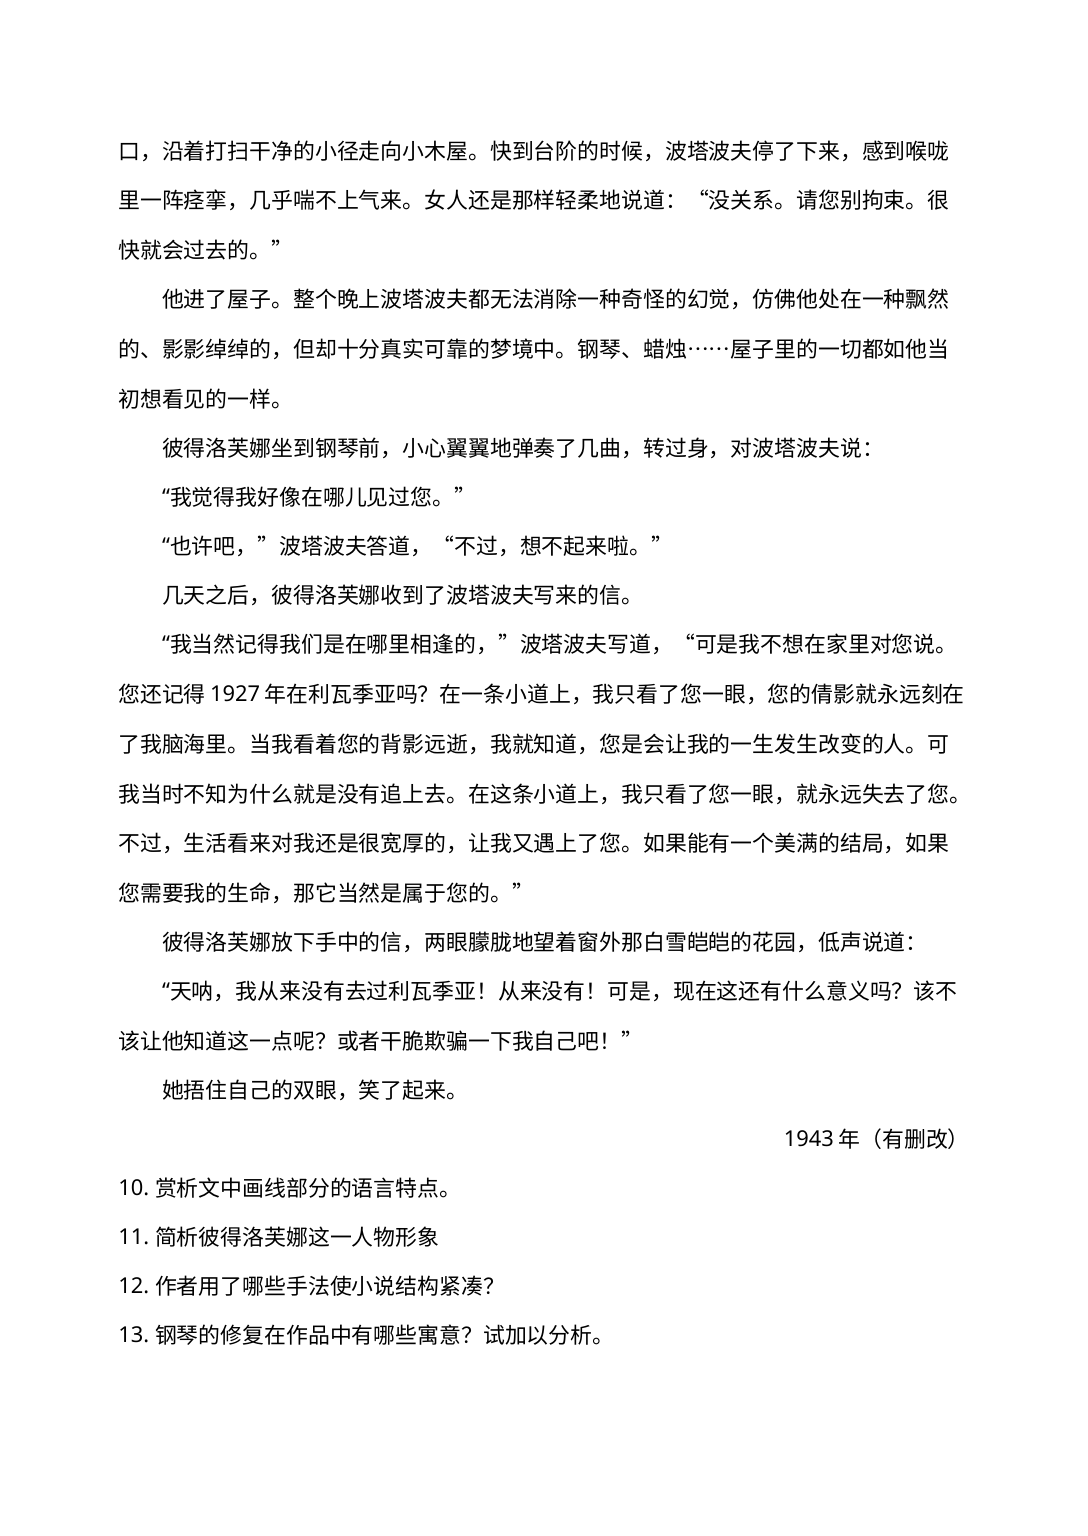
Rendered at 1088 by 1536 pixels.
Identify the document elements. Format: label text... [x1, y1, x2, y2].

text “我觉得我好像在哪儿见过您。” [118, 479, 969, 512]
text 10. 赏析文中画线部分的语言特点。 [118, 1171, 969, 1204]
text “也许吧，”波塔波夫答道，“不过，想不起来啦。” [118, 528, 969, 562]
text 11. 简析彼得洛芙娜这一人物形象 [118, 1219, 969, 1253]
text “天呐，我从来没有去过利瓦季亚！从来没有！可是，现在这还有什么意义吗？该不该让他知道这一点呢？或者干脆欺骗一下我自己吧！” [118, 973, 969, 1057]
text 彼得洛芙娜放下手中的信，两眼朦胧地望着窗外那白雪皑皑的花园，低声说道： [118, 924, 969, 958]
text 他进了屋子。整个晚上波塔波夫都无法消除一种奇怪的幻觉，仿佛他处在一种飘然的、影影绰绰的，但却十分真实可靠的梦境中。钢琴、蜡烛……屋子里的一切都如他当初想看见的一样。 [118, 282, 969, 414]
text 她捂住自己的双眼，笑了起来。 [118, 1072, 969, 1106]
text 12. 作者用了哪些手法使小说结构紧凑？ [118, 1269, 969, 1302]
text “我当然记得我们是在哪里相逢的，”波塔波夫写道，“可是我不想在家里对您说。您还记得1927年在利瓦季亚吗？在一条小道上，我只看了您一眼，您的倩影就永远刻在了我脑海里。当我看着您的背影远逝，我就知道，您是会让我的一生发生改变的人。可我当时不知为什么就是没有追上去。在这条小道上，我只看了您一眼，就永远失去了您。不过，生活看来对我还是很宽厚的，让我又遇上了您。如果能有一个美满的结局，如果您需要我的生命，那它当然是属于您的。” [118, 626, 969, 909]
text 13. 钢琴的修复在作品中有哪些寓意？试加以分析。 [118, 1318, 969, 1351]
text 1943年（有删改） [118, 1121, 969, 1155]
text 几天之后，彼得洛芙娜收到了波塔波夫写来的信。 [118, 577, 969, 611]
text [118, 133, 969, 266]
text 彼得洛芙娜坐到钢琴前，小心翼翼地弹奏了几曲，转过身，对波塔波夫说： [118, 430, 969, 463]
